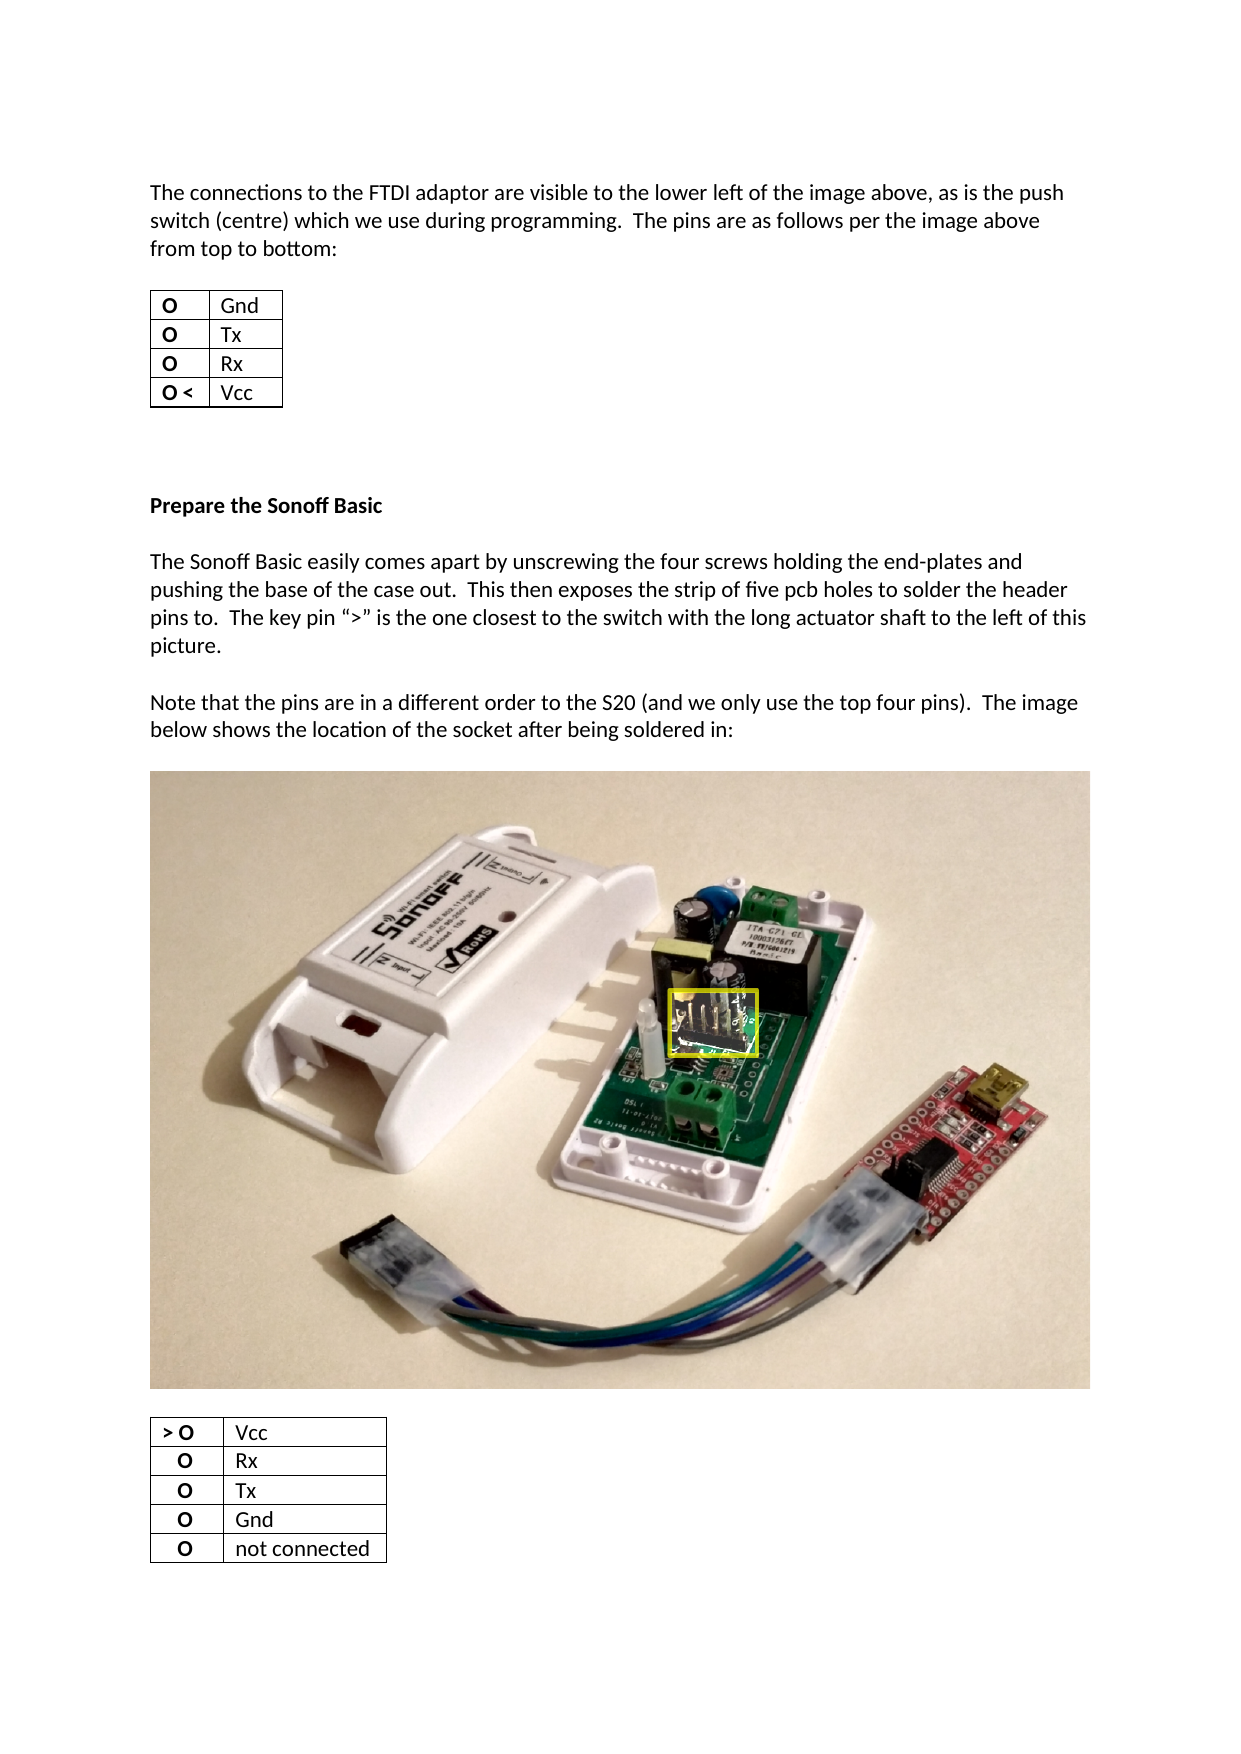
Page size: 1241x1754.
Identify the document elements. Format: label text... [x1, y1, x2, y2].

text Prepare the Sonoff Basic [150, 491, 1090, 519]
table_cell Rx [210, 349, 282, 377]
table_cell Rx [224, 1447, 386, 1475]
table_cell O [151, 349, 209, 377]
table_cell O [151, 320, 209, 348]
text The Sonoff Basic easily comes apart by unscrewing the four screws holding the end-plates and pushing the base of the case out. This then exposes the strip of five pcb holes to solder the header pins to. The key pin “>” is the one closest to the switch with the long actuator shaft to the left of this picture. [150, 547, 1090, 659]
table_cell Vcc [210, 378, 282, 406]
table_header > O [151, 1418, 223, 1446]
table_cell O [151, 1534, 223, 1562]
table_header Gnd [210, 291, 282, 319]
picture [150, 771, 1091, 1389]
table_cell O [151, 1447, 223, 1475]
table_cell O < [151, 378, 209, 406]
table_cell O [151, 1476, 223, 1504]
text Note that the pins are in a different order to the S20 (and we only use the top four pins). The image below shows the location of the socket after being soldered in: [150, 688, 1090, 744]
table_cell not connected [224, 1534, 386, 1562]
table_cell Tx [210, 320, 282, 348]
table_cell O [151, 1505, 223, 1533]
table_cell Tx [224, 1476, 386, 1504]
table_header Vcc [224, 1418, 386, 1446]
table_cell Gnd [224, 1505, 386, 1533]
text The connections to the FTDI adaptor are visible to the lower left of the image above, as is the push switch (centre) which we use during programming. The pins are as follows per the image above from top to bottom: [150, 178, 1090, 262]
table_header O [151, 291, 209, 319]
